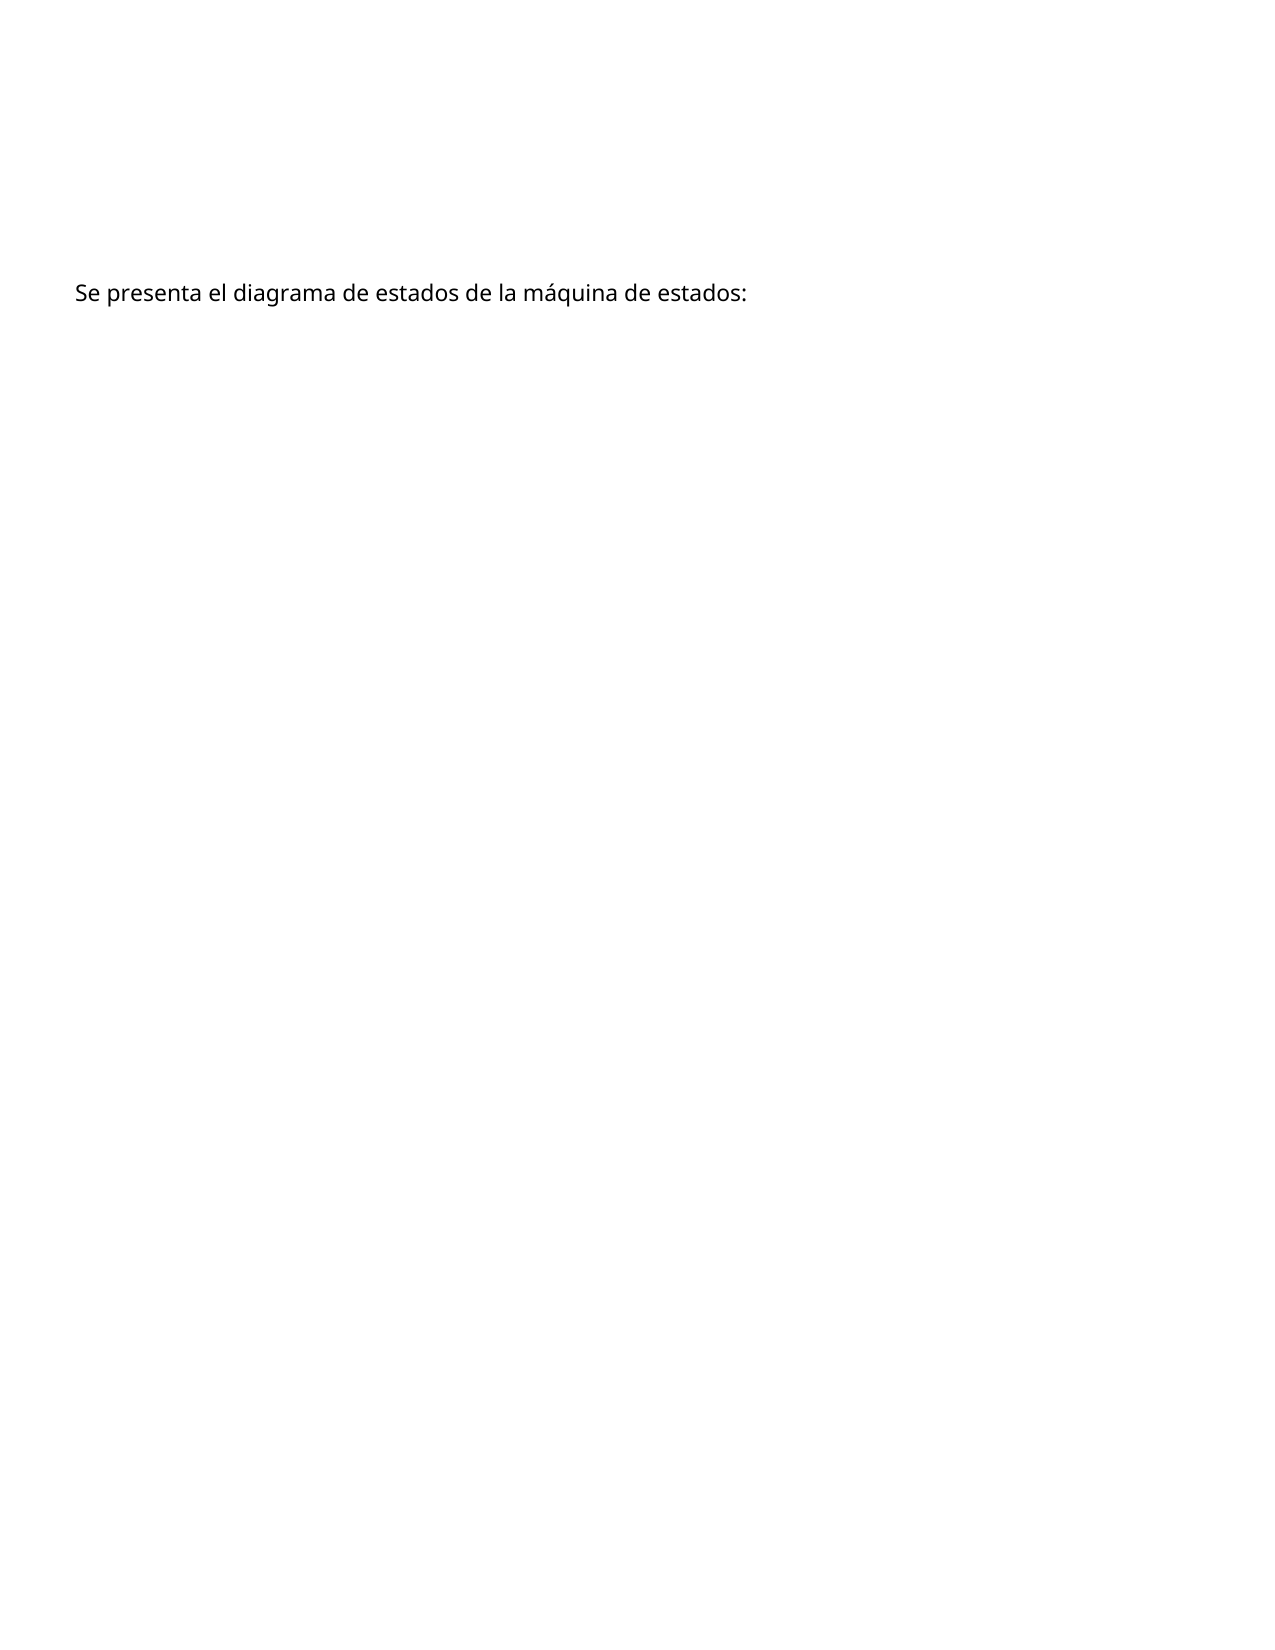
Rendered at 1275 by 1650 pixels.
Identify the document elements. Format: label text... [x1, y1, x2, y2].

text Se presenta el diagrama de estados de la máquina de estados: [75, 277, 1200, 308]
